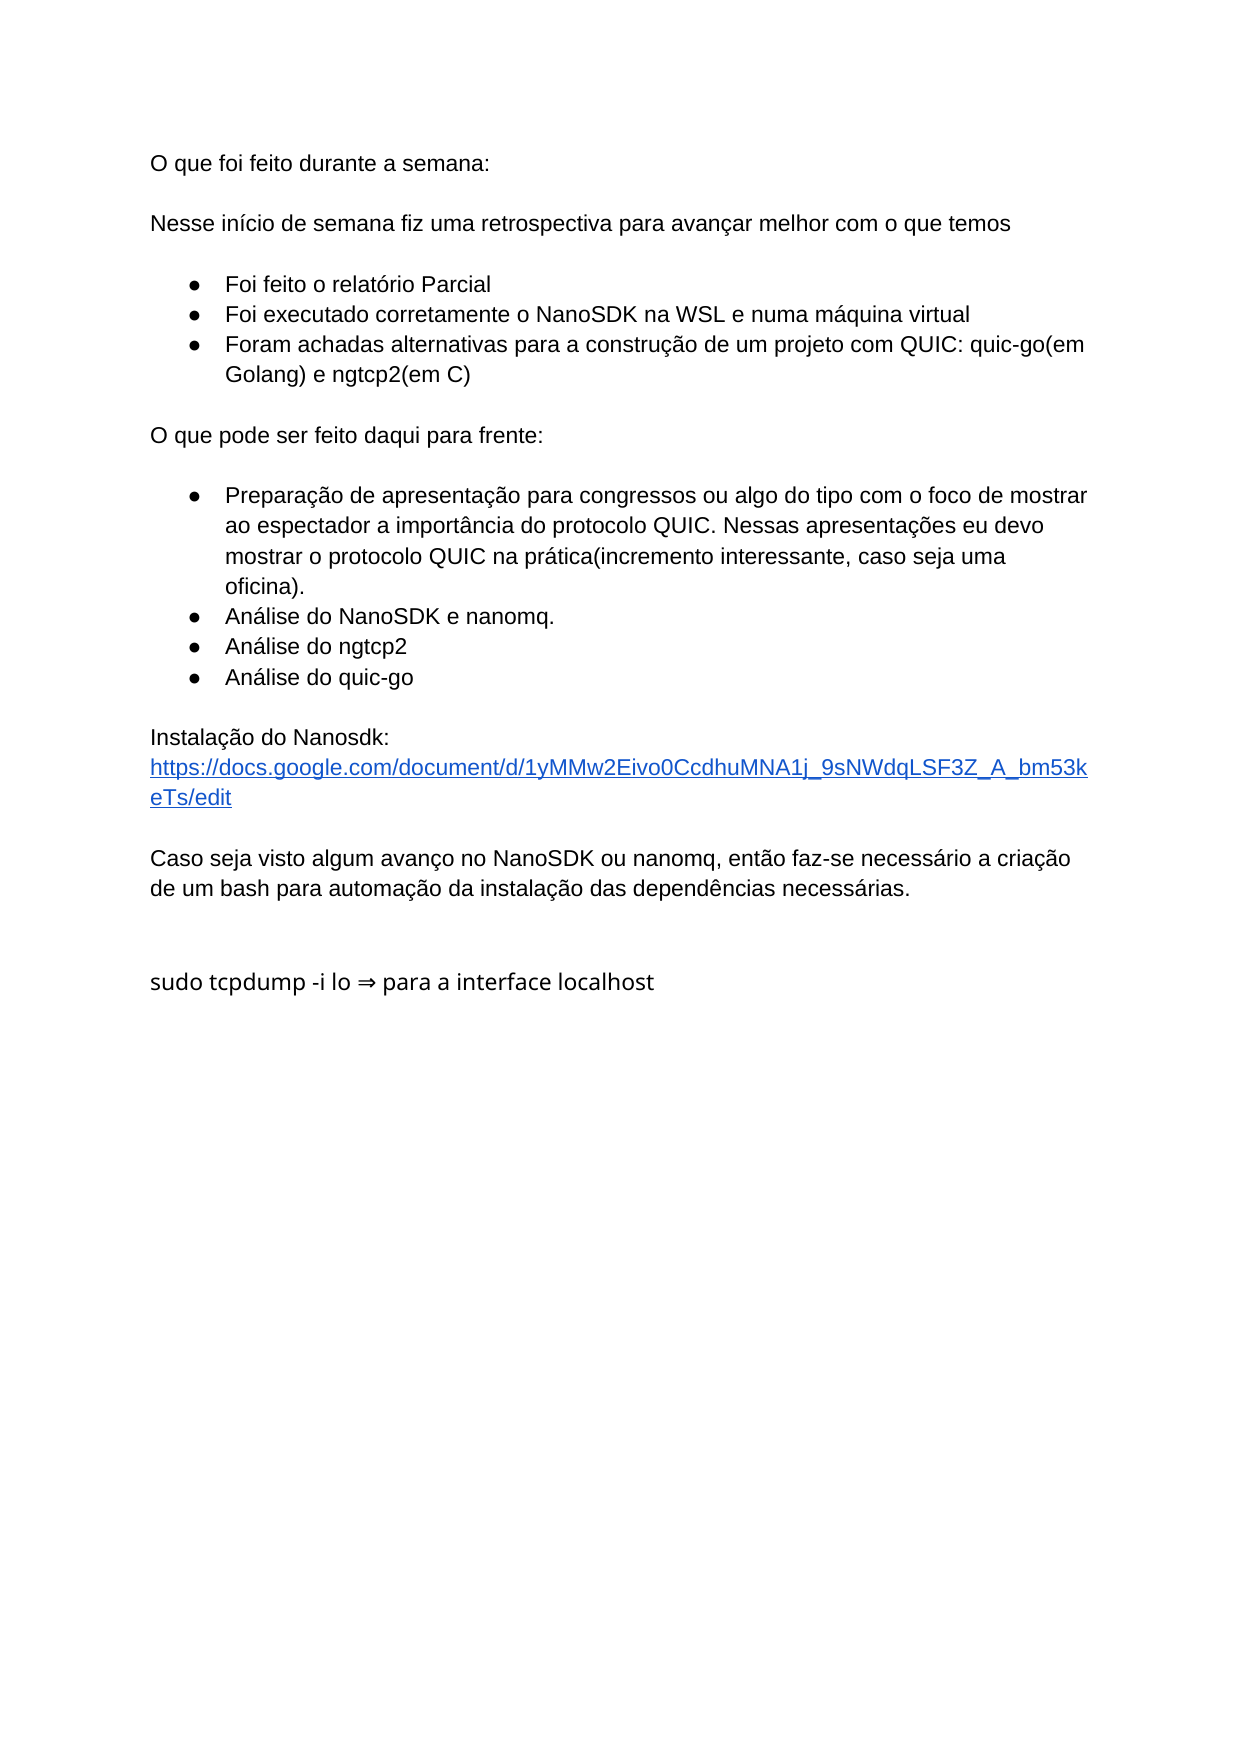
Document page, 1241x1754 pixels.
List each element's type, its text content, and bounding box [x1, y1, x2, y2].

text sudo tcpdump -i lo ⇒ para a interface localhost [150, 966, 1090, 997]
list Preparação de apresentação para congressos ou algo do tipo com o foco de mostrar ao espectador a importância do protocolo QUIC. Nessas apresentações eu devo mostrar o protocolo QUIC na prática(incremento interessante, caso seja uma oficina). [187, 482, 1090, 599]
text O que foi feito durante a semana: [150, 150, 1090, 176]
list Análise do quic-go [187, 663, 1090, 690]
text Nesse início de semana fiz uma retrospectiva para avançar melhor com o que temos [150, 210, 1090, 237]
list Análise do ngtcp2 [187, 633, 1090, 660]
list Foi feito o relatório Parcial [187, 271, 1090, 297]
list Análise do NanoSDK e nanomq. [187, 603, 1090, 629]
text Instalação do Nanosdk: https://docs.google.com/document/d/1yMMw2Eivo0CcdhuMNA1j_9sNWdqLSF3Z_A_bm53keTs/edit [150, 724, 1090, 811]
text Caso seja visto algum avanço no NanoSDK ou nanomq, então faz-se necessário a criação de um bash para automação da instalação das dependências necessárias. [150, 845, 1090, 901]
list Foi executado corretamente o NanoSDK na WSL e numa máquina virtual [187, 301, 1090, 327]
text O que pode ser feito daqui para frente: [150, 422, 1090, 448]
list Foram achadas alternativas para a construção de um projeto com QUIC: quic-go(em Golang) e ngtcp2(em C) [187, 331, 1090, 388]
